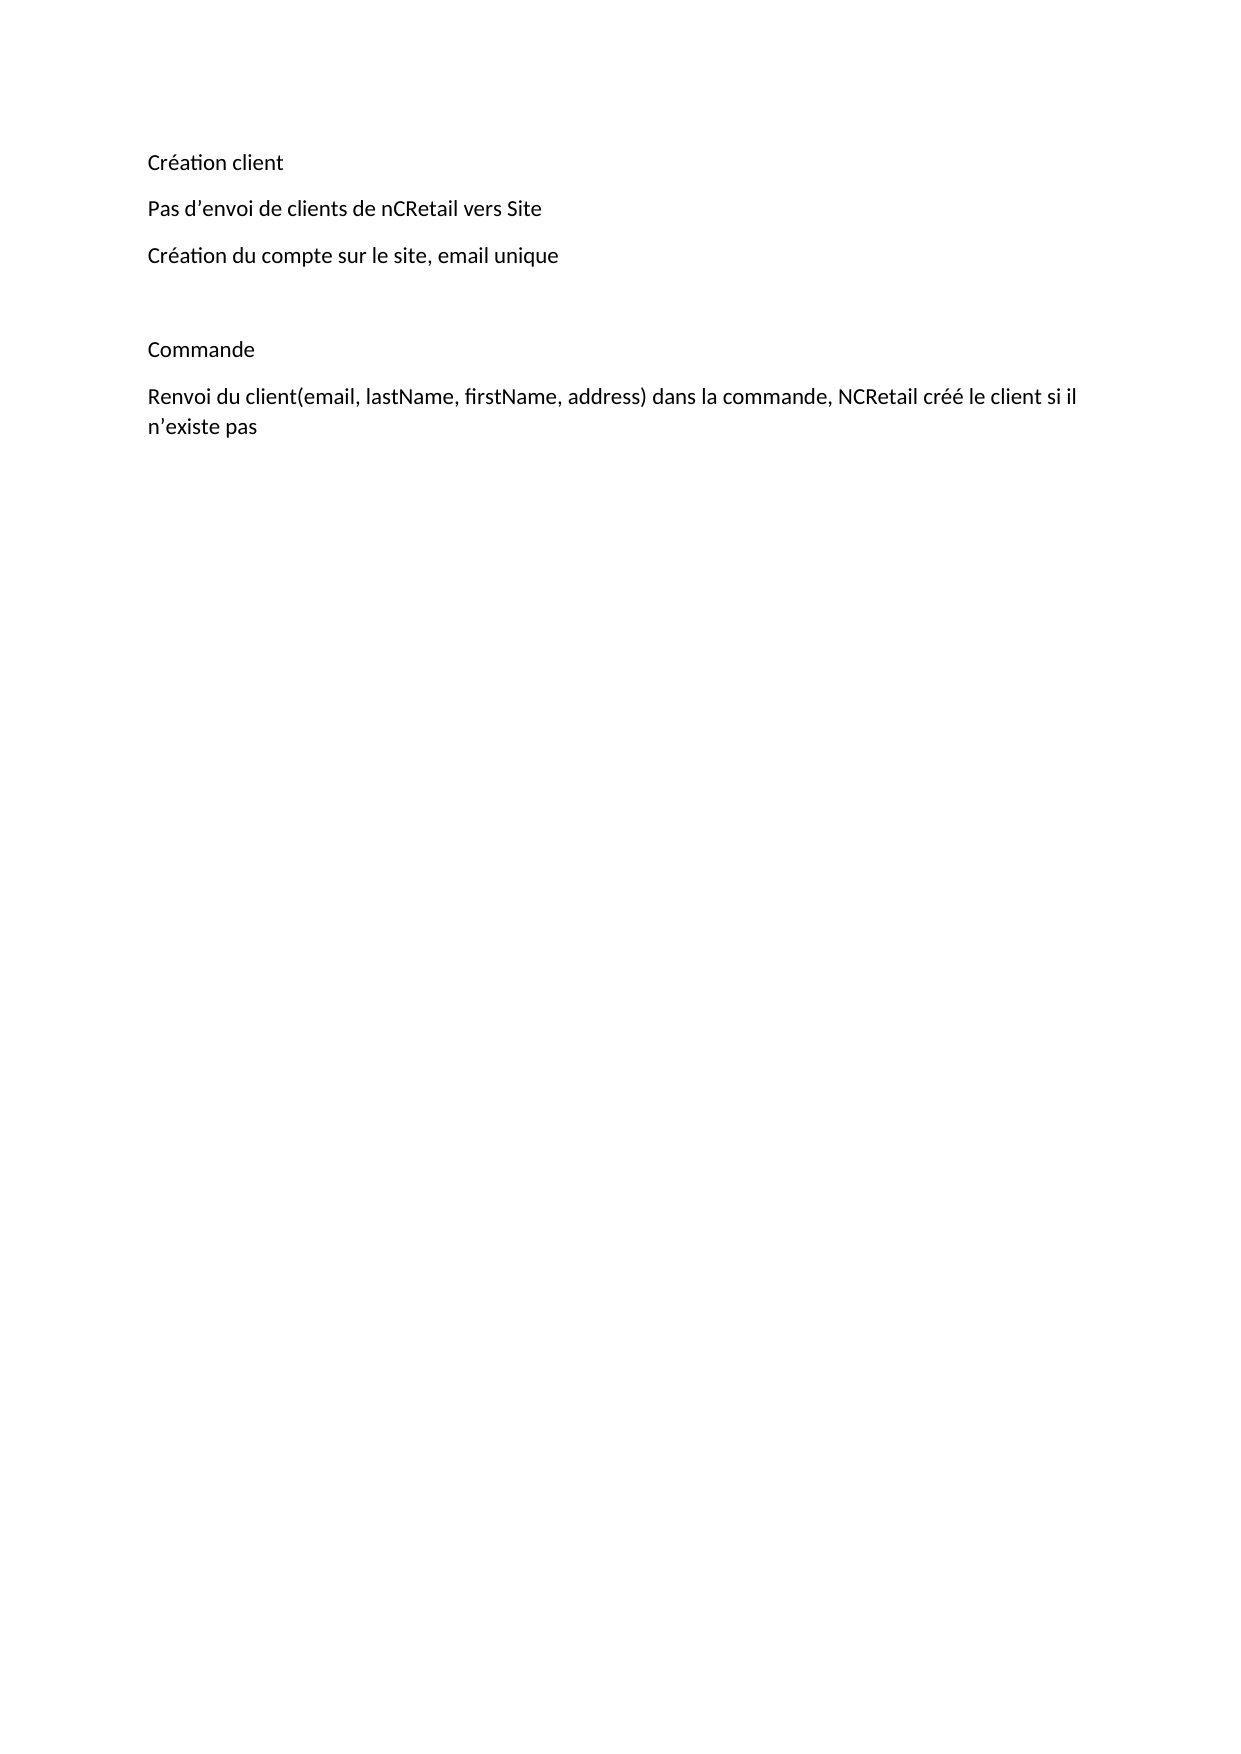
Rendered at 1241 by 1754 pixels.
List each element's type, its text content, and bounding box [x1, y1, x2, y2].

text Pas d’envoi de clients de nCRetail vers Site [148, 194, 1093, 222]
text Commande [148, 335, 1093, 363]
text Renvoi du client(email, lastName, firstName, address) dans la commande, NCRetail créé le client si il n’existe pas [148, 382, 1093, 440]
text Création client [148, 148, 1093, 176]
text Création du compte sur le site, email unique [148, 241, 1093, 269]
